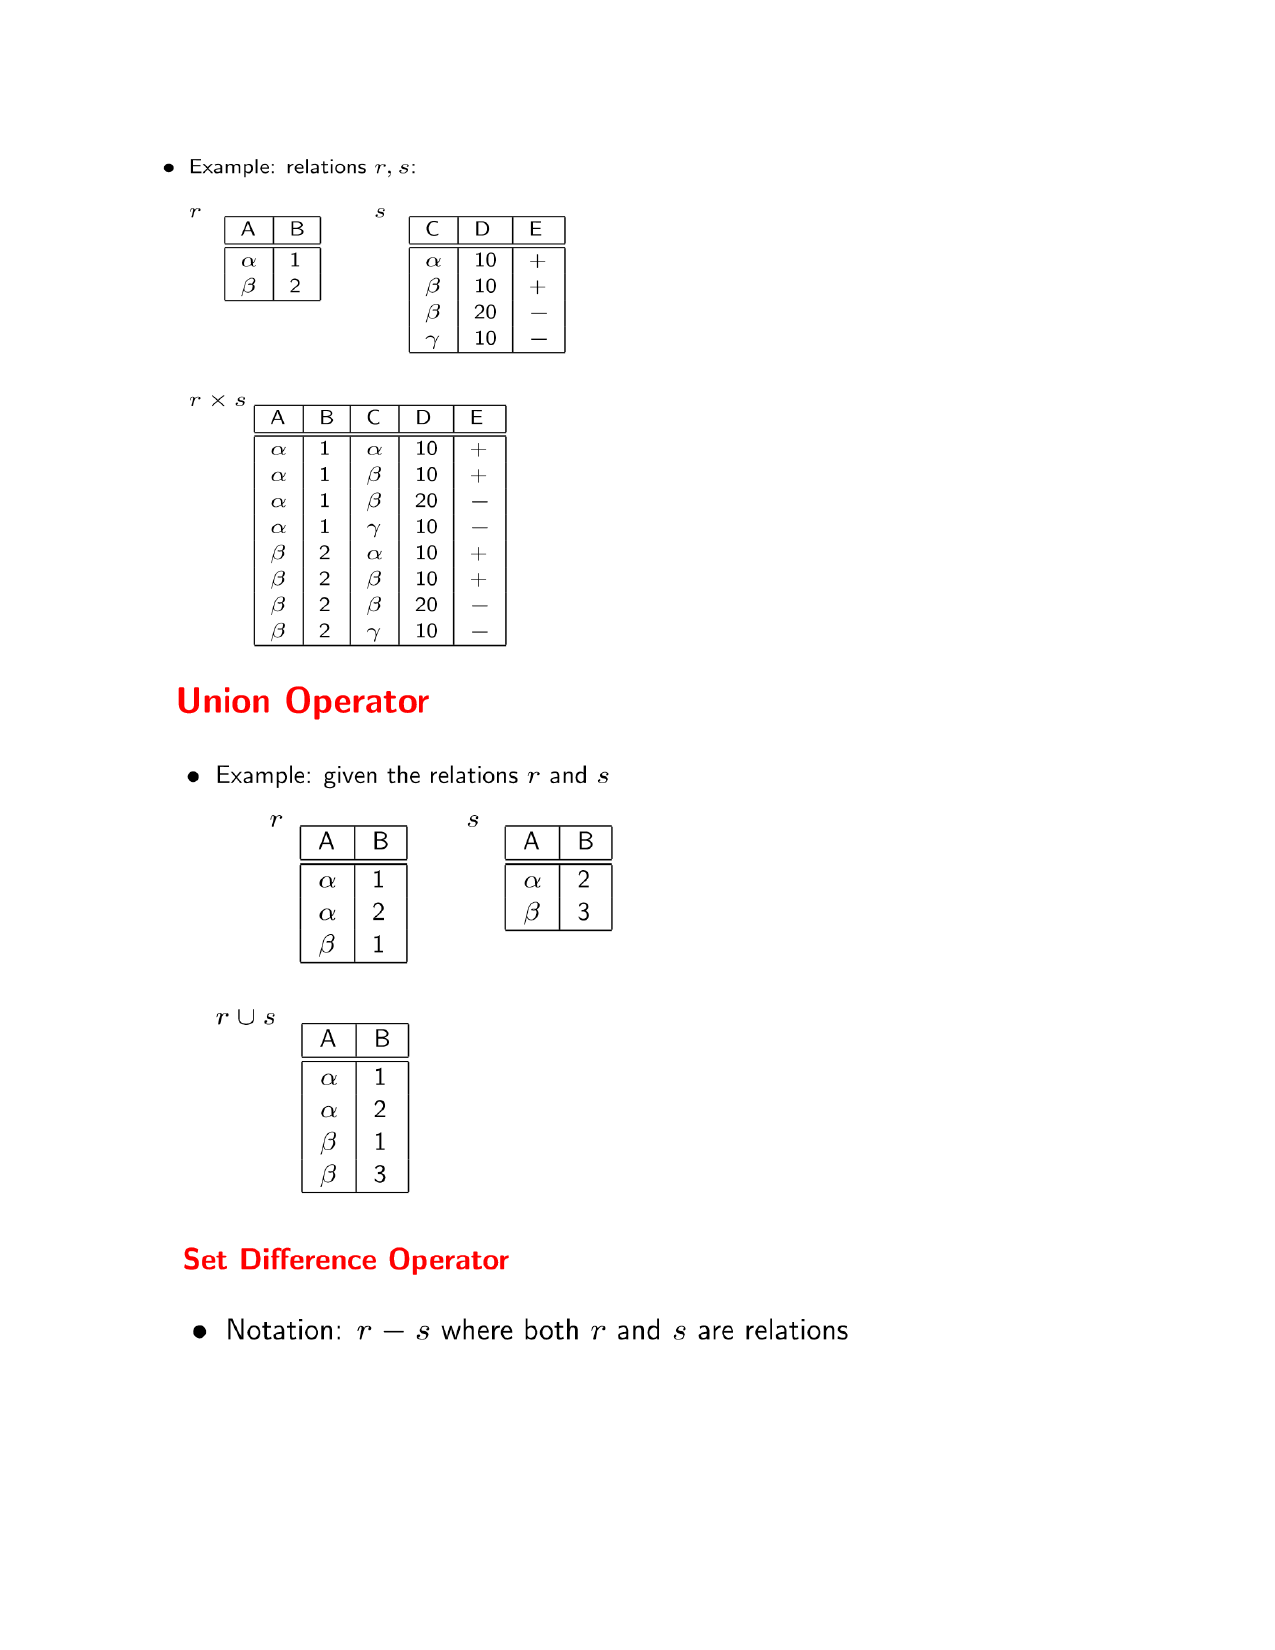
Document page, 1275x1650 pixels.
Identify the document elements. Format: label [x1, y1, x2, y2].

picture [150, 150, 872, 1358]
